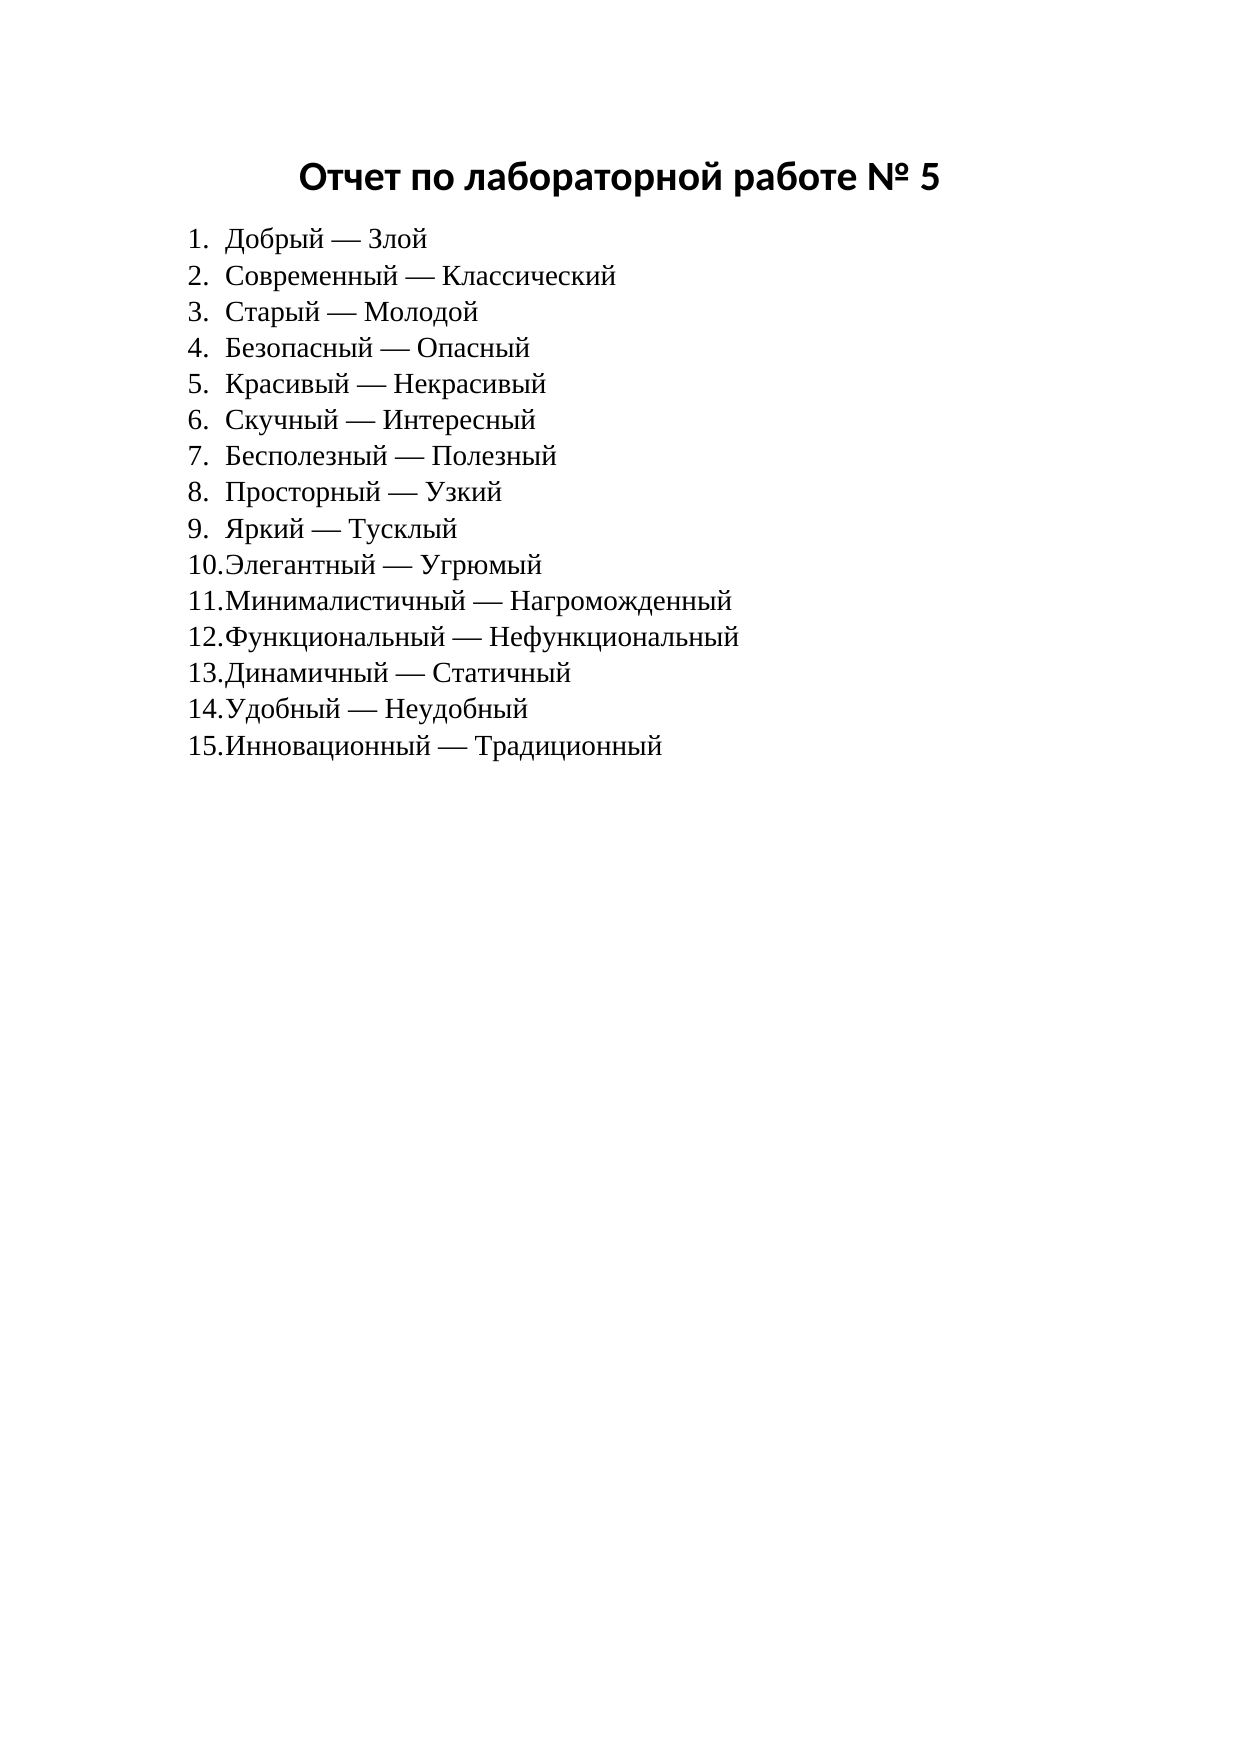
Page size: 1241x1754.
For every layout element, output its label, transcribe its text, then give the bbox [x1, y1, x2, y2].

list Удобный — Неудобный [187, 691, 1090, 725]
list Функциональный — Нефункциональный [187, 619, 1090, 653]
list Просторный — Узкий [187, 474, 1090, 508]
list Старый — Молодой [187, 294, 1090, 327]
list Яркий — Тусклый [187, 511, 1090, 544]
list Бесполезный — Полезный [187, 438, 1090, 472]
list Инновационный — Традиционный [187, 728, 1090, 761]
list Минималистичный — Нагроможденный [187, 583, 1090, 617]
text Отчет по лабораторной работе № 5 [150, 150, 1090, 201]
list Красивый — Некрасивый [187, 366, 1090, 400]
list Современный — Классический [187, 258, 1090, 291]
list Добрый — Злой [187, 222, 1090, 255]
list Безопасный — Опасный [187, 330, 1090, 363]
list Динамичный — Статичный [187, 655, 1090, 689]
list Скучный — Интересный [187, 402, 1090, 436]
list Элегантный — Угрюмый [187, 547, 1090, 580]
